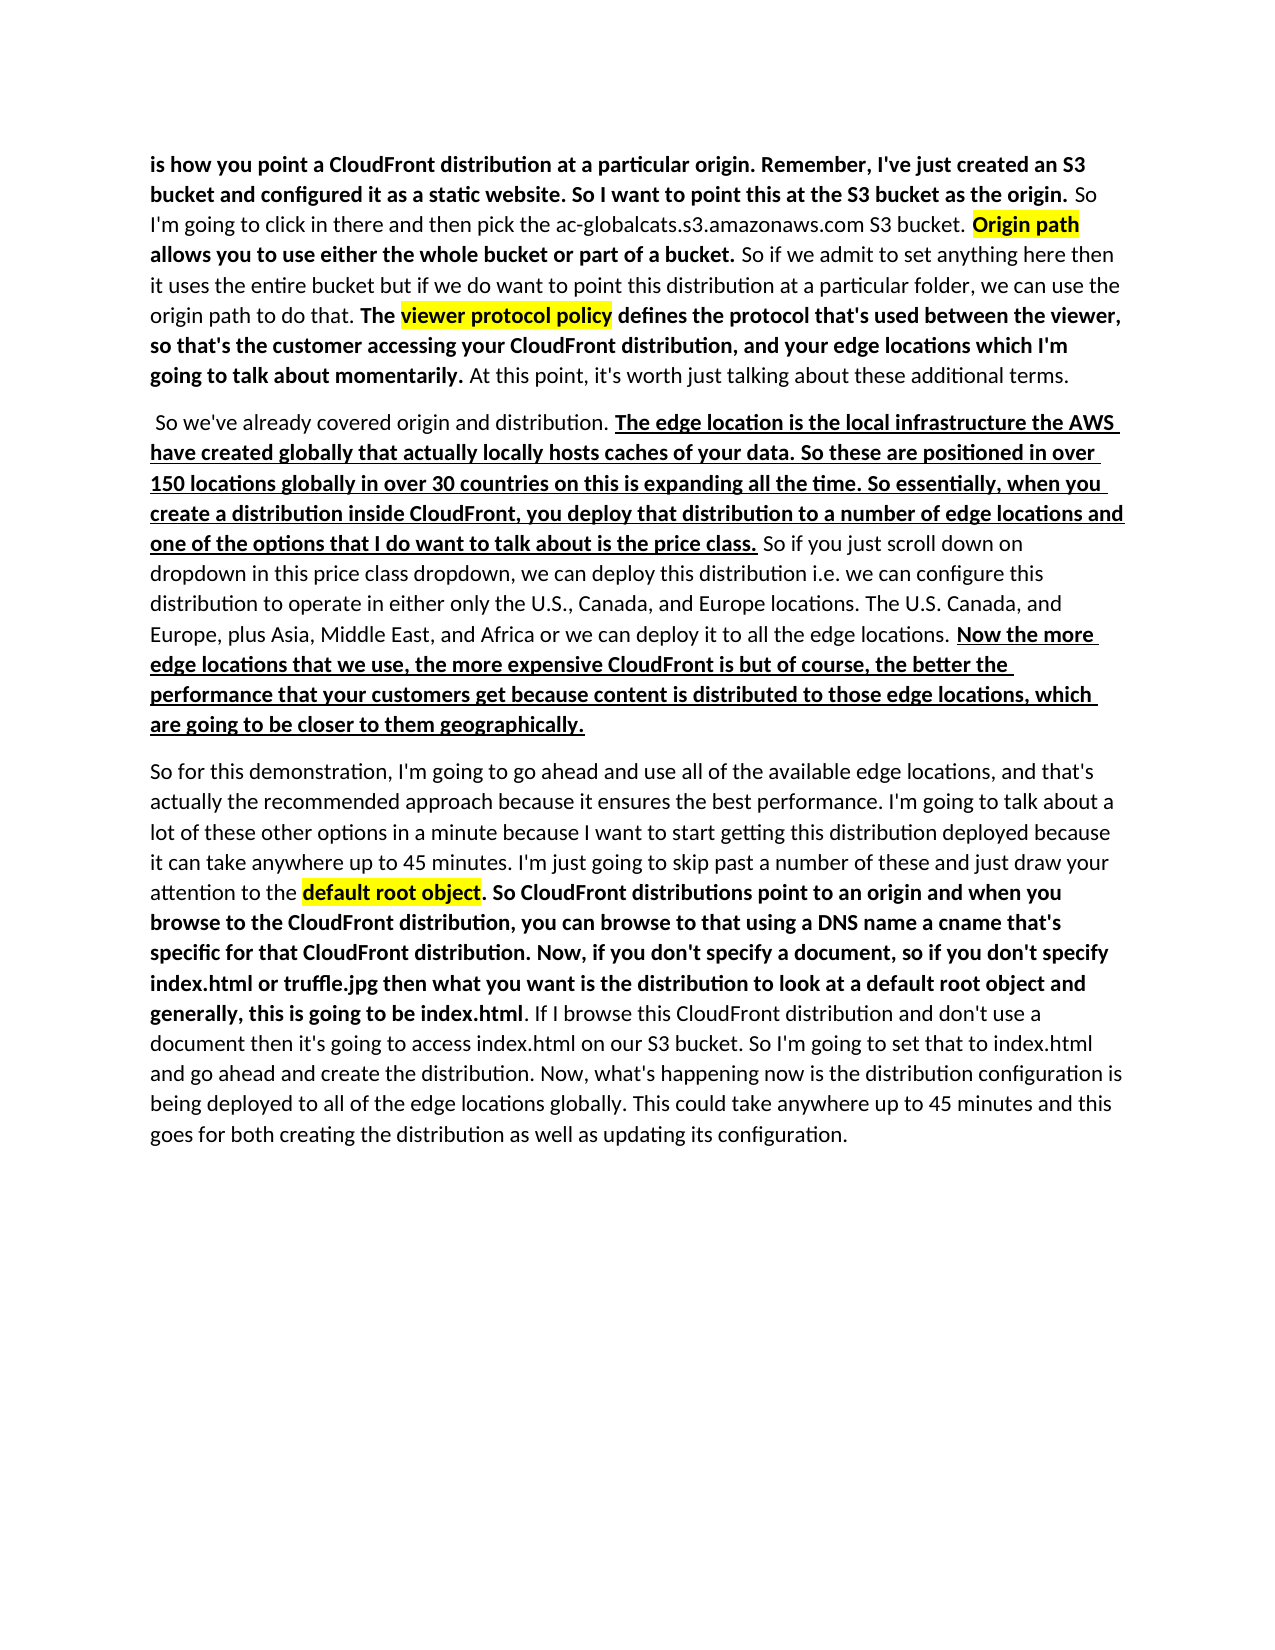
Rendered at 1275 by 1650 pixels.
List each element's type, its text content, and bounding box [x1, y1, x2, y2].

text So we've already covered origin and distribution. The edge location is the local infrastructure the AWS have created globally that actually locally hosts caches of your data. So these are positioned in over 150 locations globally in over 30 countries on this is expanding all the time. So essentially, when you create a distribution inside CloudFront, you deploy that distribution to a number of edge locations and one of the options that I do want to talk about is the price class. So if you just scroll down on dropdown in this price class dropdown, we can deploy this distribution i.e. we can configure this distribution to operate in either only the U.S., Canada, and Europe locations. The U.S. Canada, and Europe, plus Asia, Middle East, and Africa or we can deploy it to all the edge locations. Now the more edge locations that we use, the more expensive CloudFront is but of course, the better the performance that your customers get because content is distributed to those edge locations, which are going to be closer to them geographically. [150, 524, 1125, 738]
text So for this demonstration, I'm going to go ahead and use all of the available edge locations, and that's actually the recommended approach because it ensures the best performance. I'm going to talk about a lot of these other options in a minute because I want to start getting this distribution deployed because it can take anywhere up to 45 minutes. I'm just going to skip past a number of these and just draw your attention to the default root object. So CloudFront distributions point to an origin and when you browse to the CloudFront distribution, you can browse to that using a DNS name a cname that's specific for that CloudFront distribution. Now, if you don't specify a document, so if you don't specify index.html or truffle.jpg then what you want is the distribution to look at a default root object and generally, this is going to be index.html. If I browse this CloudFront distribution and don't use a document then it's going to access index.html on our S3 bucket. So I'm going to set that to index.html and go ahead and create the distribution. Now, what's happening now is the distribution configuration is being deployed to all of the edge locations globally. This could take anywhere up to 45 minutes and this goes for both creating the distribution as well as updating its configuration. [150, 757, 1125, 1148]
text So we've already covered origin and distribution. The edge location is the local infrastructure the AWS have created globally that actually locally hosts caches of your data. So these are positioned in over 150 locations globally in over 30 countries on this is expanding all the time. So essentially, when you create a distribution inside CloudFront, you deploy that distribution to a number of edge locations and one of the options that I do want to talk about is the price class. So if you just scroll down on dropdown in this price class dropdown, we can deploy this distribution i.e. we can configure this distribution to operate in either only the U.S., Canada, and Europe locations. The U.S. Canada, and Europe, plus Asia, Middle East, and Africa or we can deploy it to all the edge locations. Now the more edge locations that we use, the more expensive CloudFront is but of course, the better the performance that your customers get because content is distributed to those edge locations, which are going to be closer to them geographically. [150, 408, 1125, 523]
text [150, 150, 1125, 389]
